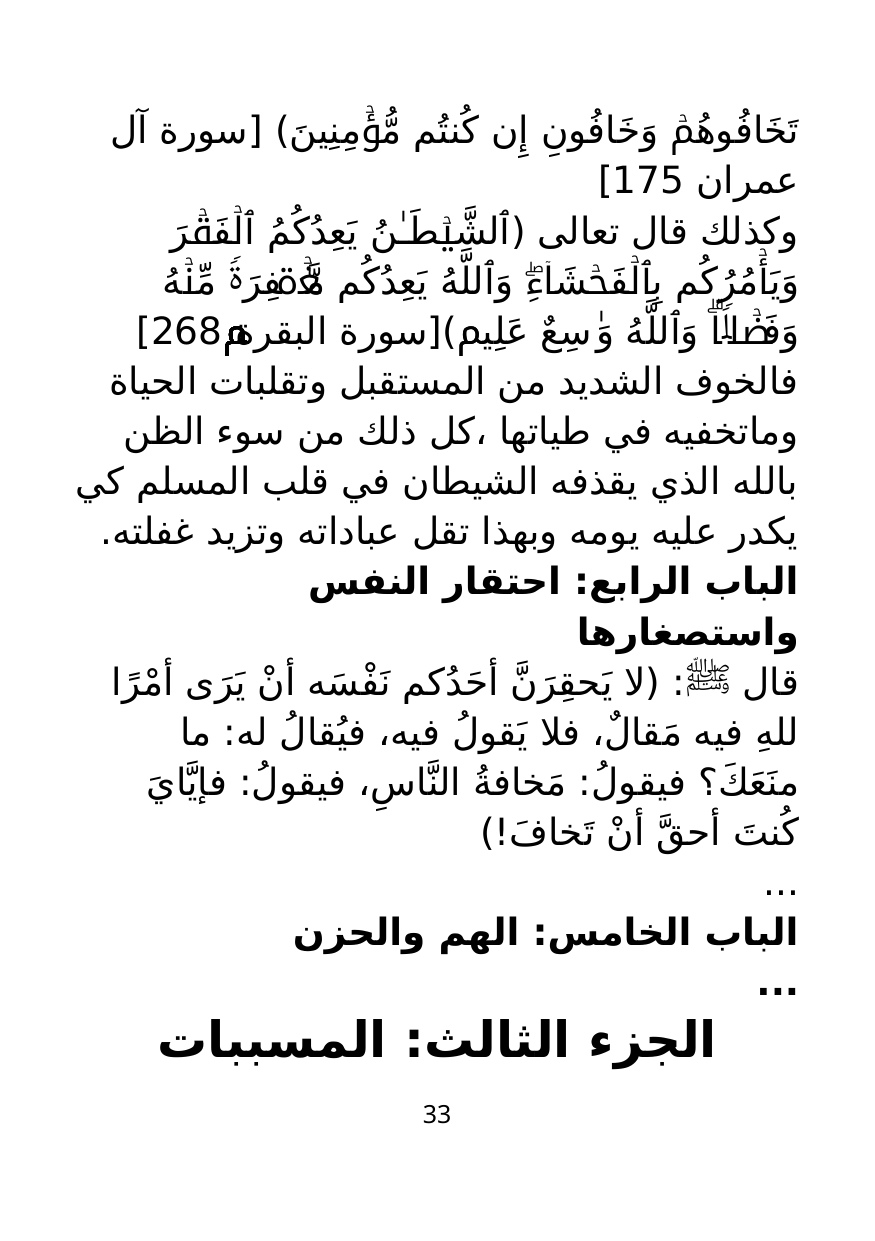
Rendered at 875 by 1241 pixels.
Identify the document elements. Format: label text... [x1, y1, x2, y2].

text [75, 109, 799, 203]
text الجزء الثالث: المسببات [75, 1011, 799, 1069]
text الباب الرابع: احتقار النفس واستصغارها [75, 560, 799, 654]
text فالخوف الشديد من المستقبل وتقلبات الحياة وماتخفيه في طياتها ،كل ذلك من سوء الظن بالله الذي يقذفه الشيطان في قلب المسلم كي يكدر عليه يومه وبهذا تقل عباداته وتزيد غفلته. [75, 359, 799, 553]
text وكذلك قال تعالى (ٱلشَّیۡطَـٰنُ یَعِدُكُمُ ٱلۡفَقۡرَ وَیَأۡمُرُكُم بِٱلۡفَحۡشَاۤءِۖ وَٱللَّهُ یَعِدُكُم مَّغۡفِرَةࣰ مِّنۡهُ وَفَضۡلࣰاۗ وَٱللَّهُ وَ ٰ⁠سِعٌ عَلِیمࣱ)[سورة البقرة 268] [75, 209, 799, 353]
text ... [75, 961, 799, 1004]
text ... [75, 861, 799, 904]
text قال ﷺ: (لا يَحقِرَنَّ أحَدُكم نَفْسَه أنْ يَرَى أمْرًا للهِ فيه مَقالٌ، فلا يَقولُ فيه، فيُقالُ له: ما منَعَكَ؟ فيقولُ: مَخافةُ النَّاسِ، فيقولُ: فإيَّايَ كُنتَ أحقَّ أنْ تَخافَ!) [75, 660, 799, 854]
text الباب الخامس: الهم والحزن [75, 911, 799, 954]
